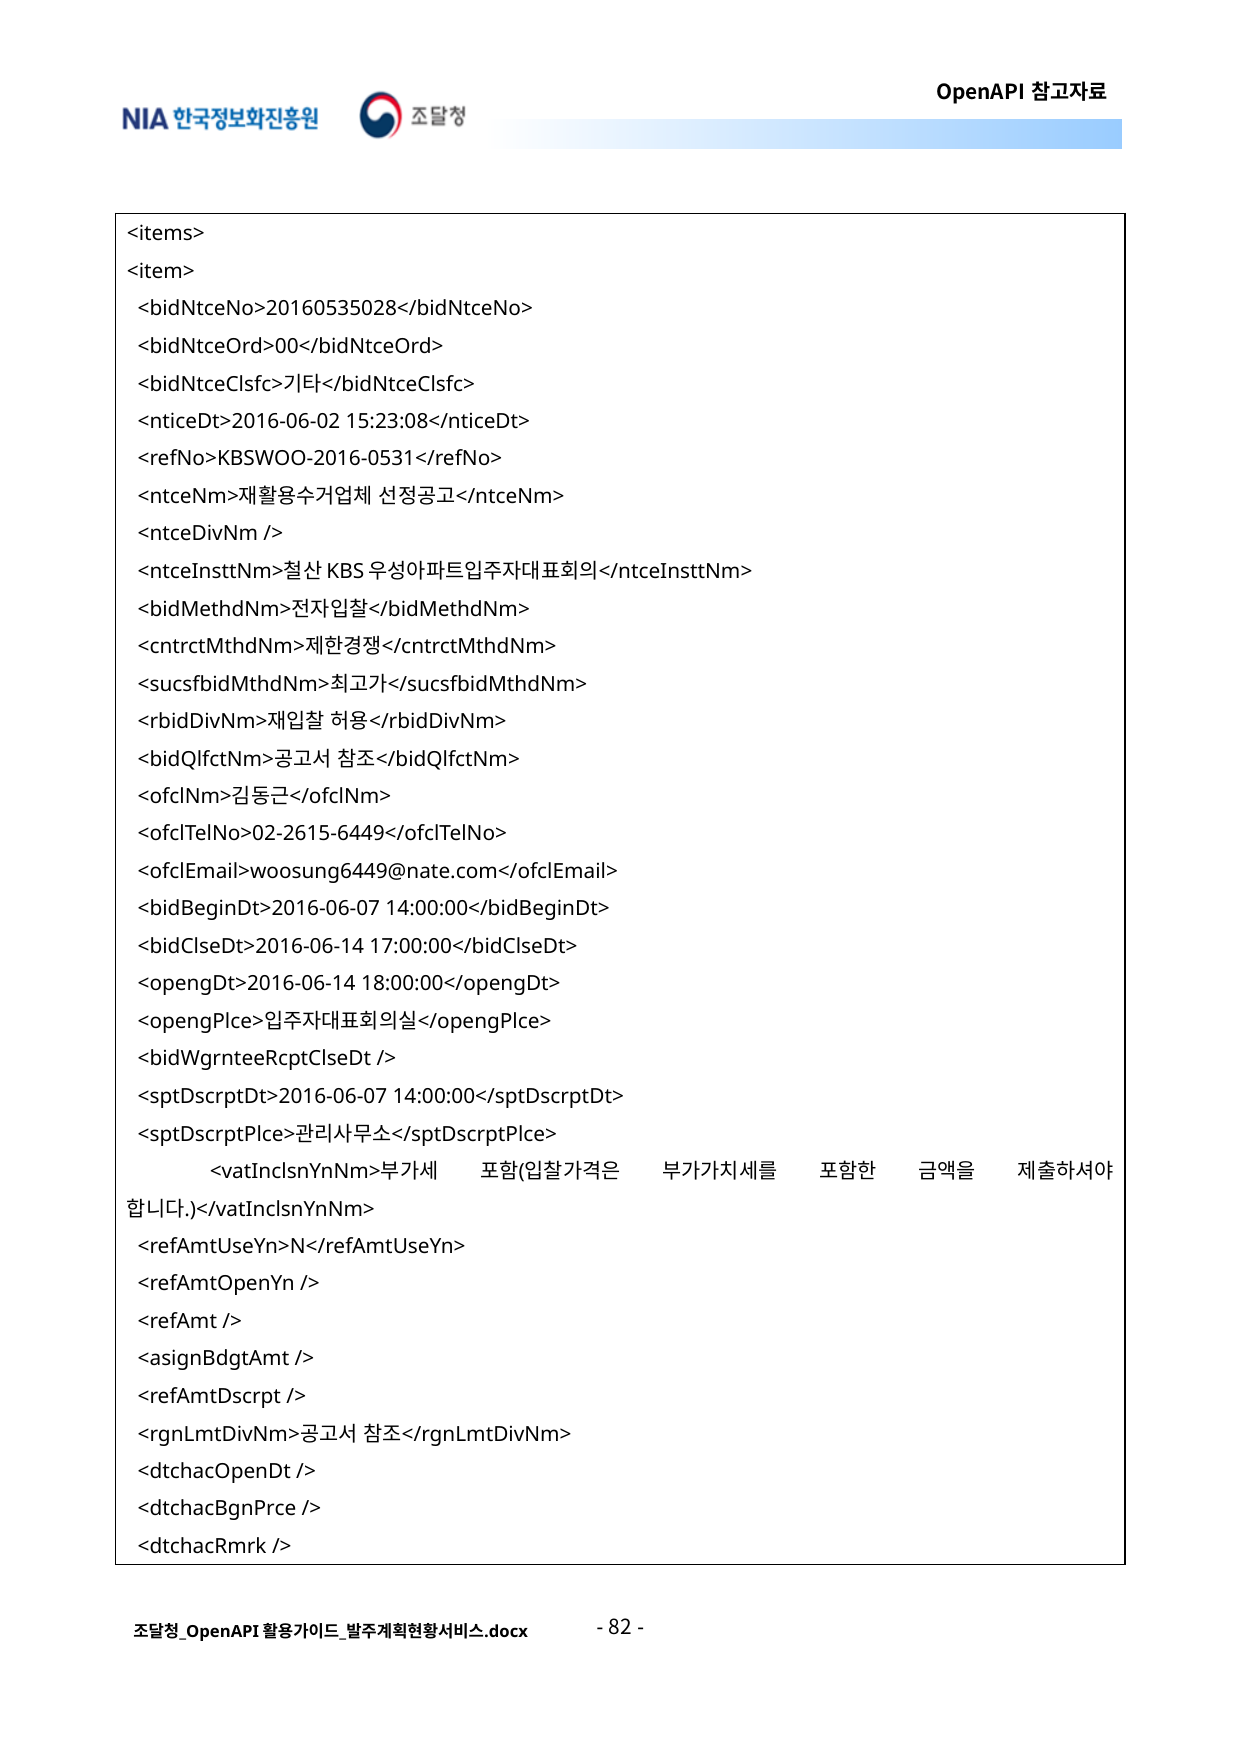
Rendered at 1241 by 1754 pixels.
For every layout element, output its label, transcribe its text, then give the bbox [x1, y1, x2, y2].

picture [118, 88, 472, 145]
